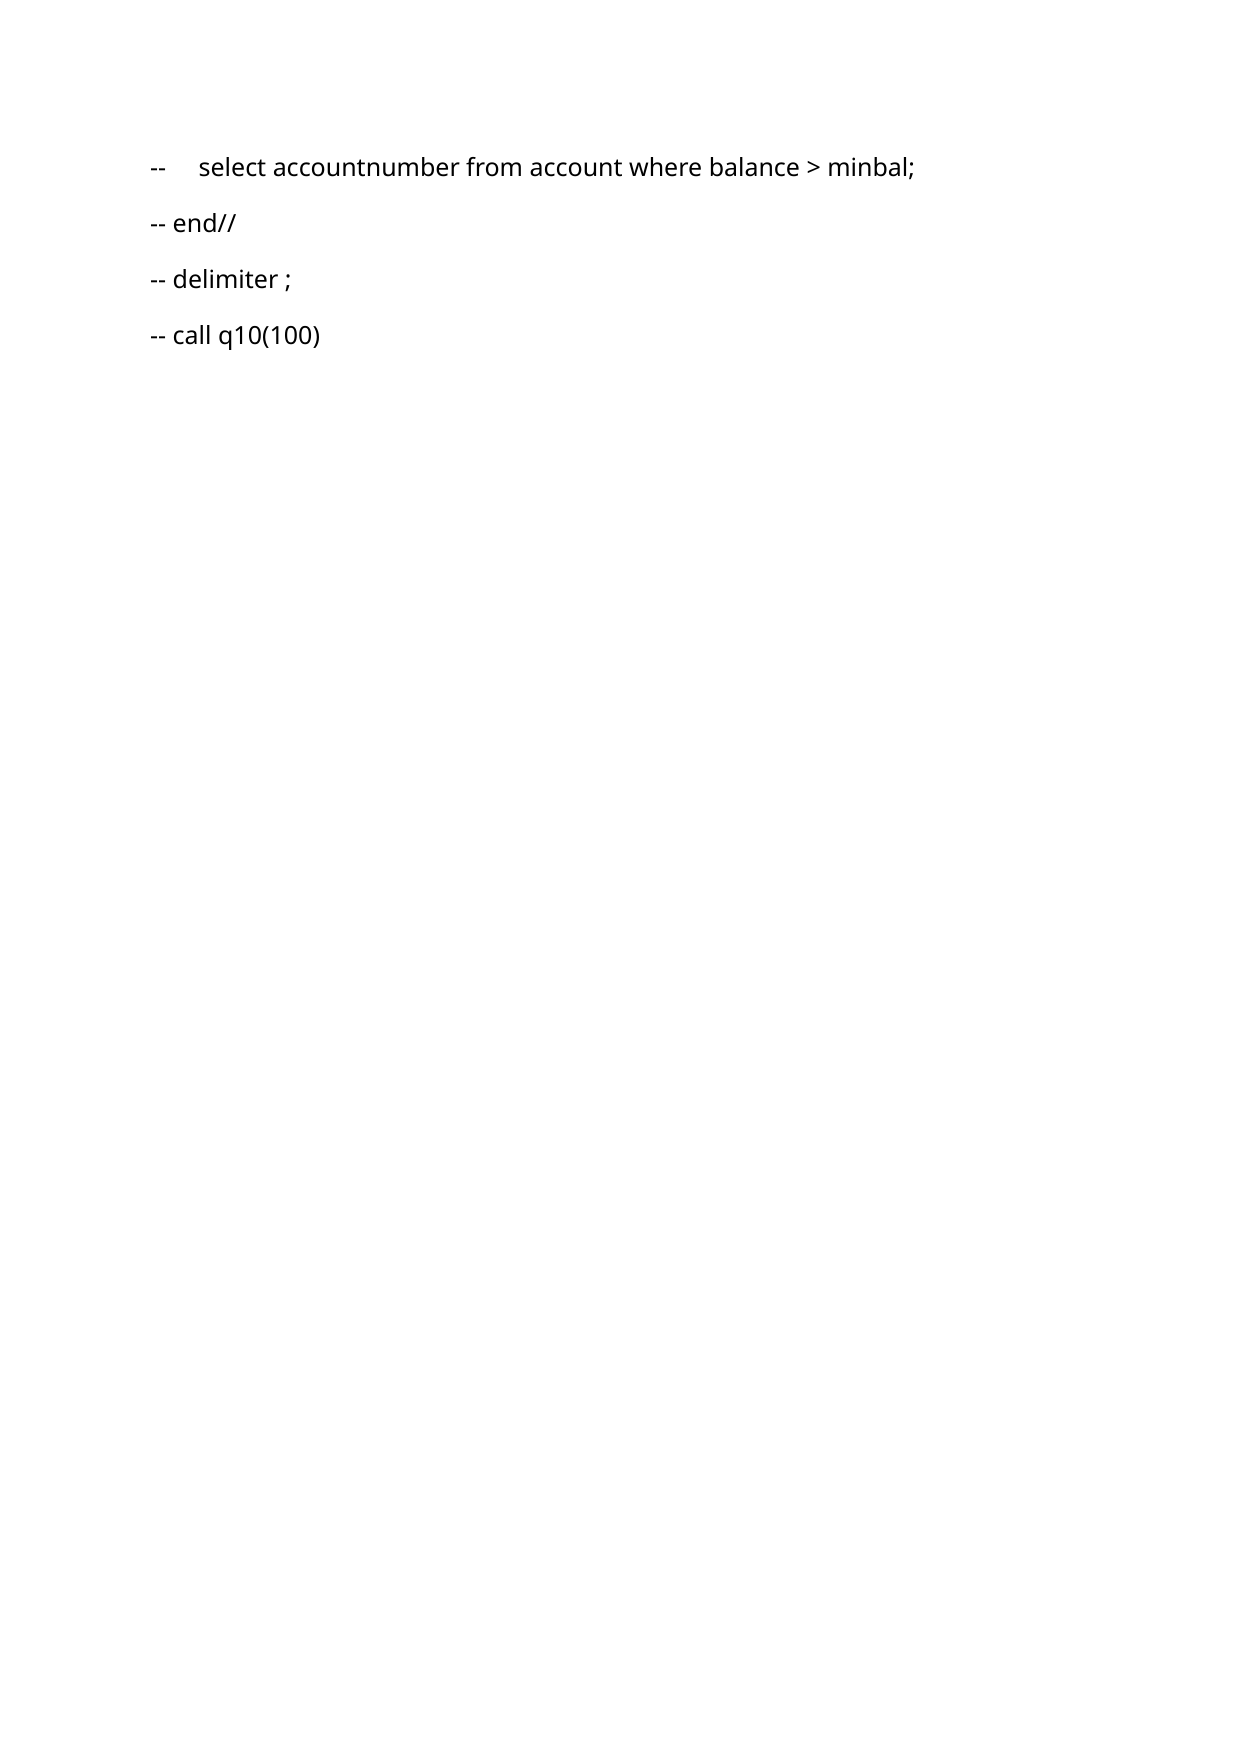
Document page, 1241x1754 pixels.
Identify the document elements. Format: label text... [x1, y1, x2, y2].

text -- end// [150, 206, 1090, 240]
text -- call q10(100) [150, 317, 1090, 352]
text -- select accountnumber from account where balance > minbal; [150, 150, 1090, 184]
text -- delimiter ; [150, 262, 1090, 296]
